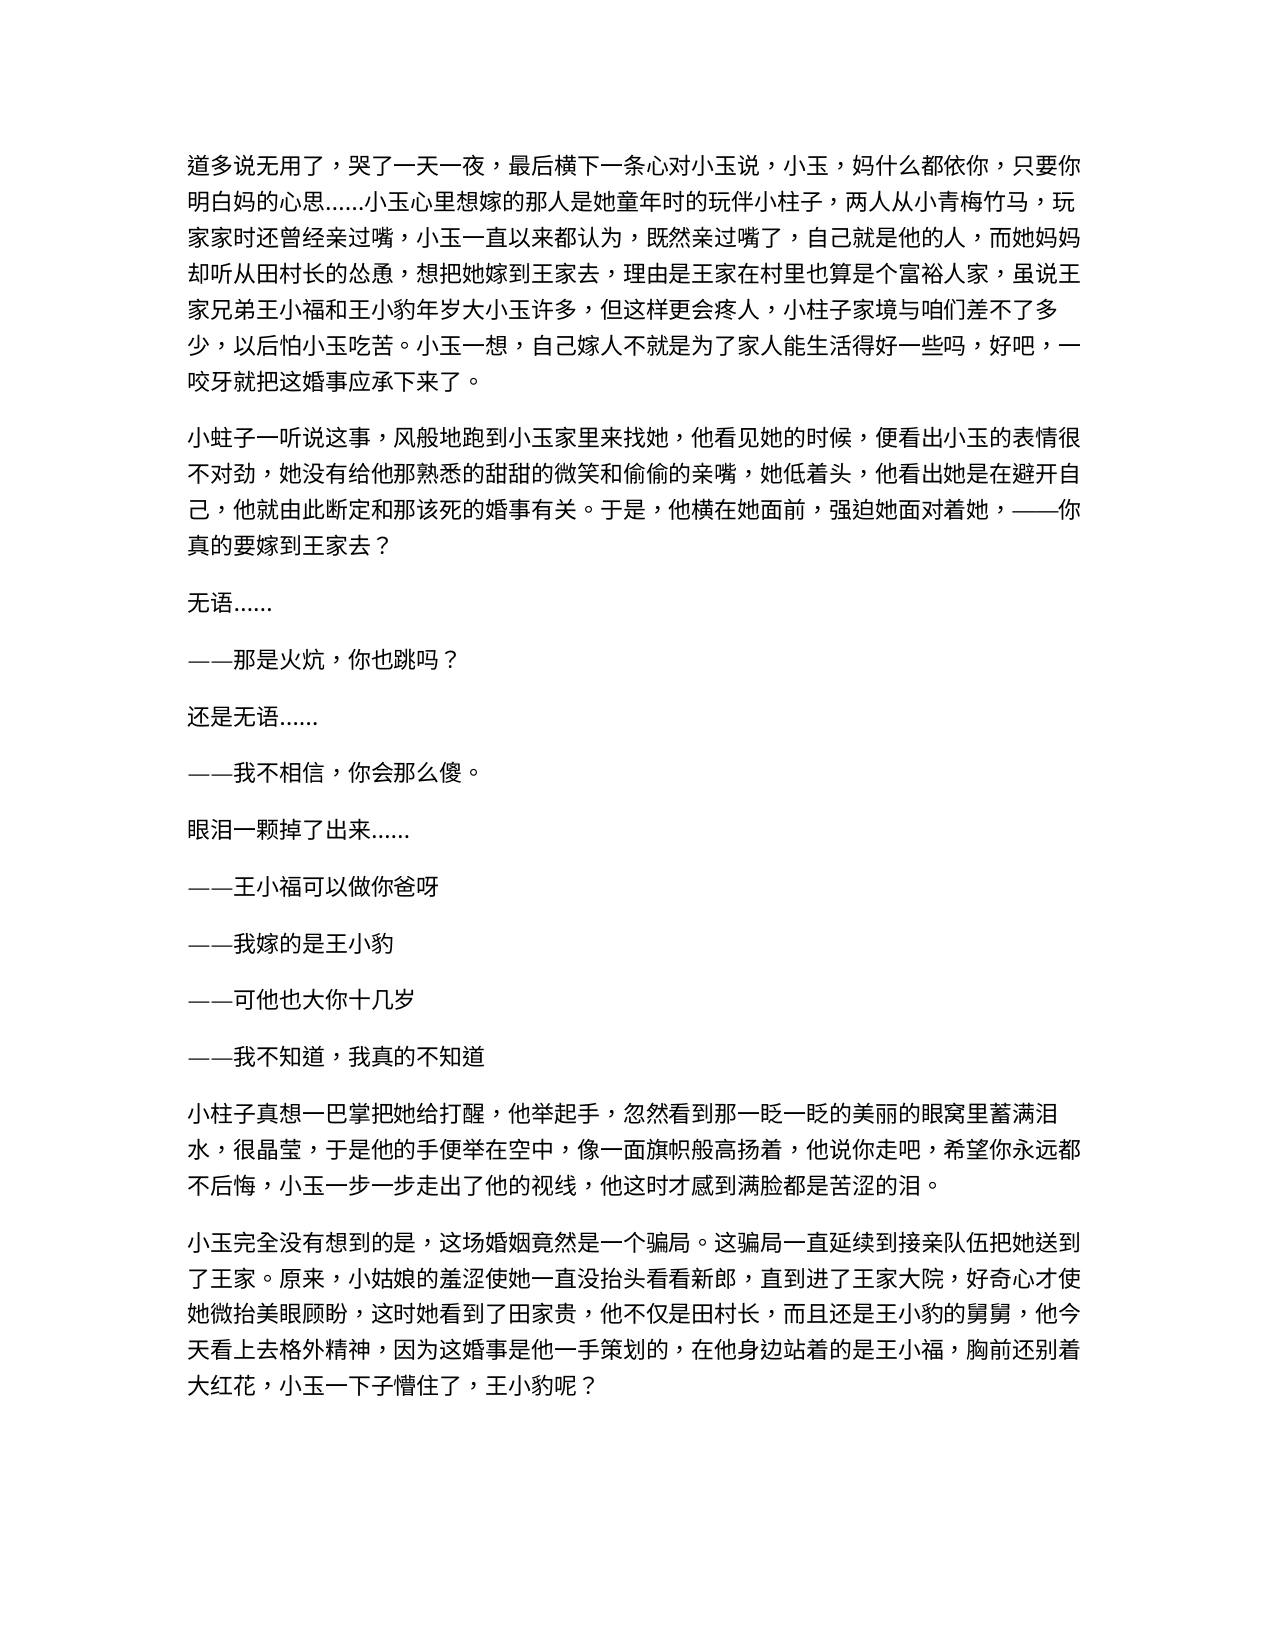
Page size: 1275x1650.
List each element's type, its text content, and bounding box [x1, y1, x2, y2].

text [187, 150, 1087, 397]
text ——王小福可以做你爸呀 [187, 871, 1087, 902]
text 小柱子真想一巴掌把她给打醒，他举起手，忽然看到那一眨一眨的美丽的眼窝里蓄满泪水，很晶莹，于是他的手便举在空中，像一面旗帜般高扬着，他说你走吧，希望你永远都不后悔，小玉一步一步走出了他的视线，他这时才感到满脸都是苦涩的泪。 [187, 1098, 1087, 1201]
text ——我不相信，你会那么傻。 [187, 757, 1087, 788]
text 无语…… [187, 587, 1087, 618]
text 小玉完全没有想到的是，这场婚姻竟然是一个骗局。这骗局一直延续到接亲队伍把她送到了王家。原来，小姑娘的羞涩使她一直没抬头看看新郎，直到进了王家大院，好奇心才使她微抬美眼顾盼，这时她看到了田家贵，他不仅是田村长，而且还是王小豹的舅舅，他今天看上去格外精神，因为这婚事是他一手策划的，在他身边站着的是王小福，胸前还别着大红花，小玉一下子懵住了，王小豹呢？ [187, 1227, 1087, 1402]
text 小蛀子一听说这事，风般地跑到小玉家里来找她，他看见她的时候，便看出小玉的表情很不对劲，她没有给他那熟悉的甜甜的微笑和偷偷的亲嘴，她低着头，他看出她是在避开自己，他就由此断定和那该死的婚事有关。于是，他横在她面前，强迫她面对着她，——你真的要嫁到王家去？ [187, 422, 1087, 561]
text ——我不知道，我真的不知道 [187, 1041, 1087, 1072]
text ——可他也大你十几岁 [187, 984, 1087, 1016]
text 还是无语…… [187, 701, 1087, 732]
text 眼泪一颗掉了出来…… [187, 814, 1087, 845]
text ——我嫁的是王小豹 [187, 928, 1087, 959]
text ——那是火炕，你也跳吗？ [187, 644, 1087, 675]
